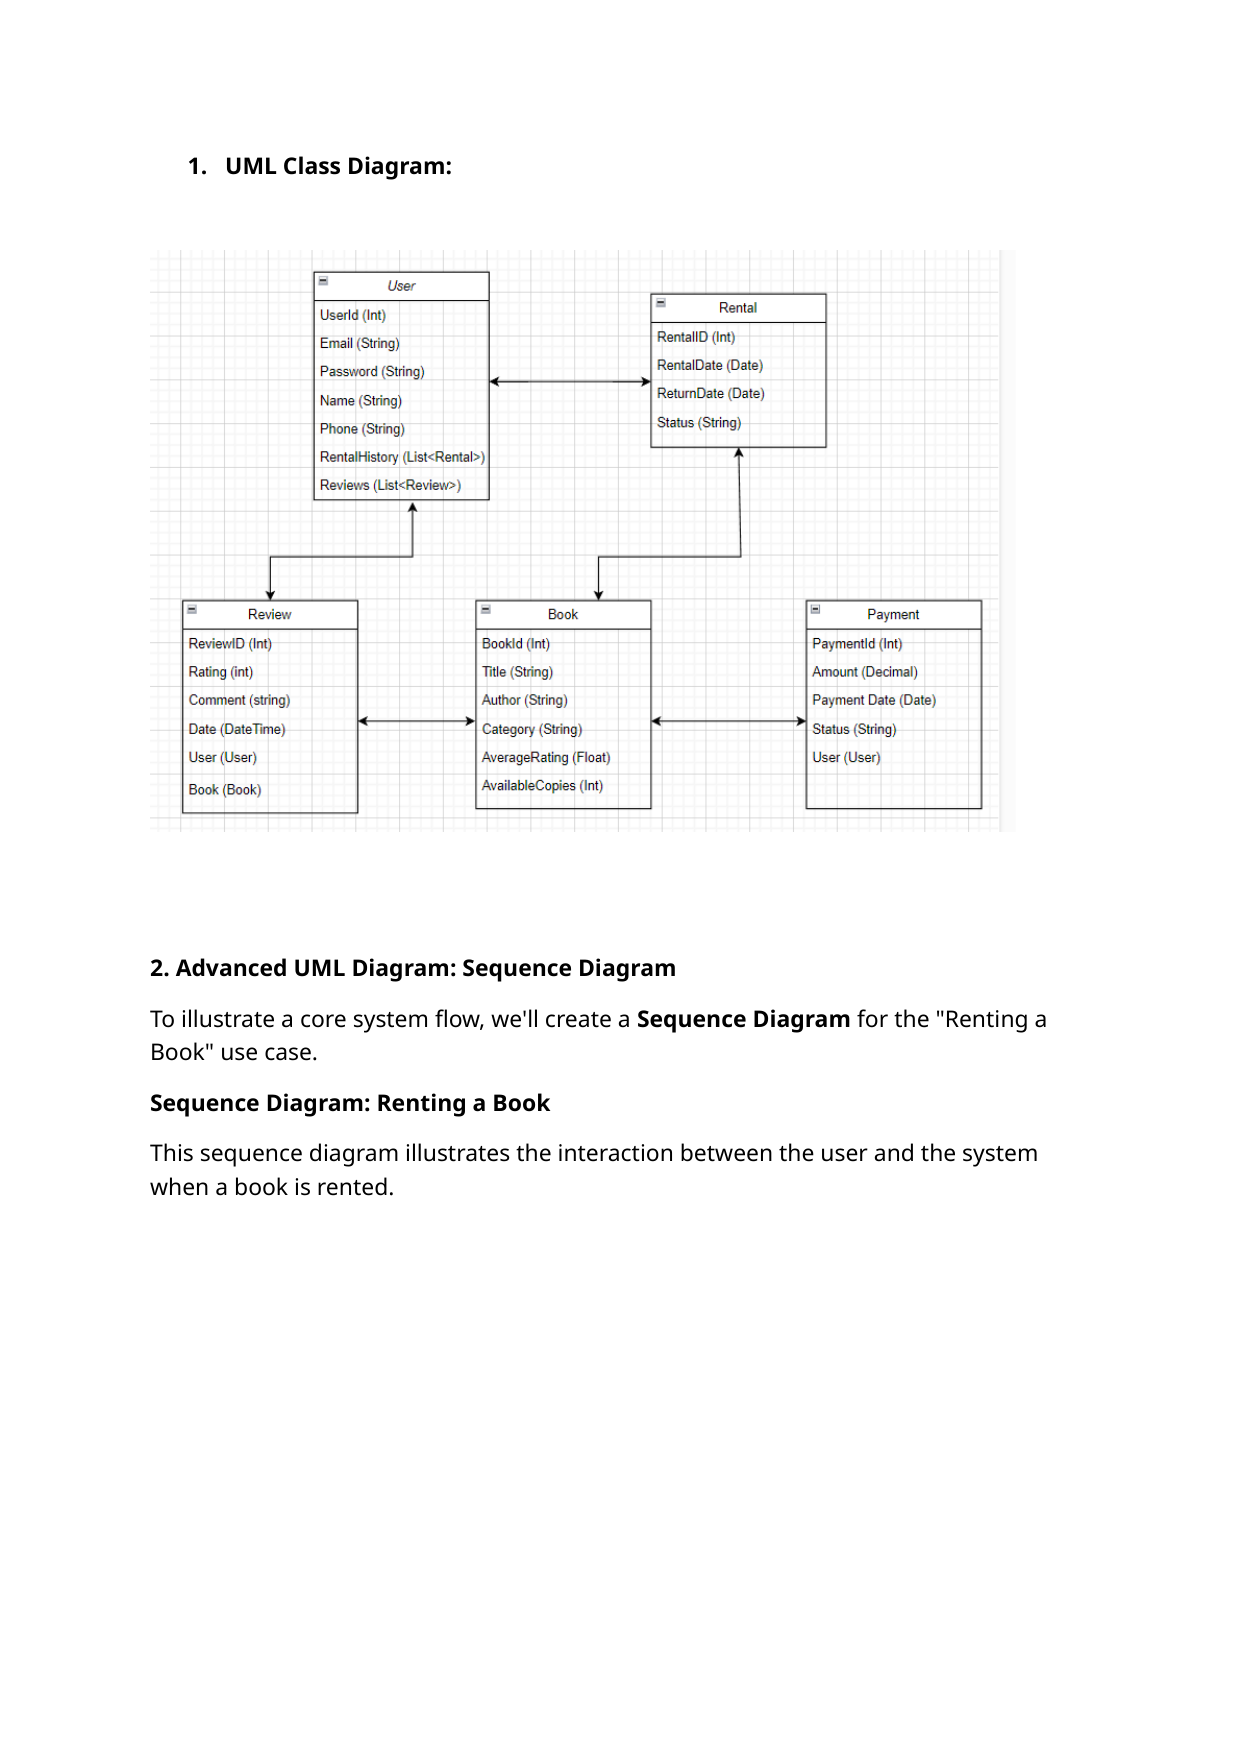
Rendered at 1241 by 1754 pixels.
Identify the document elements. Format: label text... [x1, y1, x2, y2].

picture [150, 250, 1016, 832]
list UML Class Diagram: [187, 150, 1090, 181]
text Sequence Diagram: Renting a Book [150, 1087, 1090, 1118]
text To illustrate a core system flow, we'll create a Sequence Diagram for the "Renting a Book" use case. [150, 1002, 1090, 1067]
text 2. Advanced UML Diagram: Sequence Diagram [150, 952, 1090, 983]
text This sequence diagram illustrates the interaction between the user and the system when a book is rented. [150, 1137, 1090, 1202]
